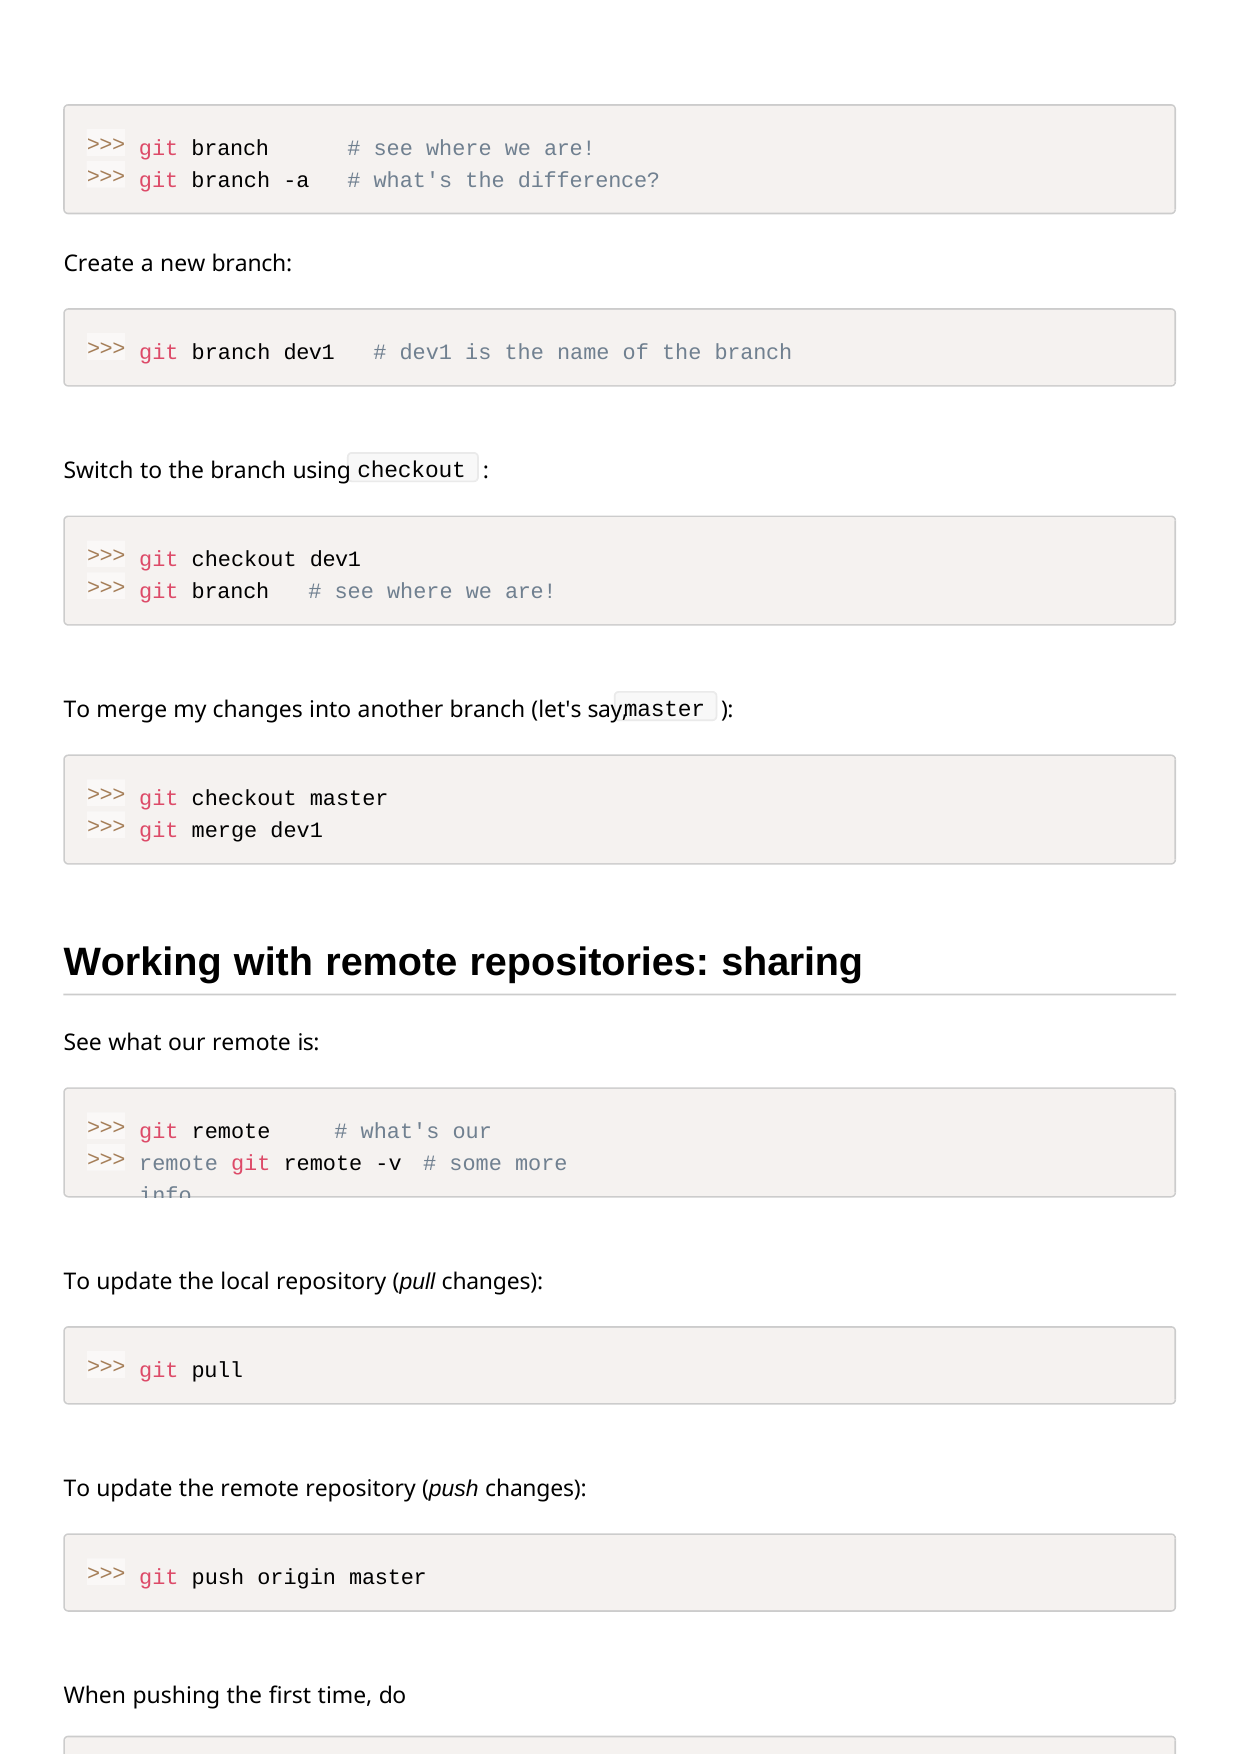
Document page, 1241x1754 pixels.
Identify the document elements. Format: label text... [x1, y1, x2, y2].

text To update the remote repository (push changes): [63, 1472, 1181, 1503]
text Switch to the branch using : [63, 454, 1181, 485]
text Create a new branch: [63, 247, 1181, 278]
text To merge my changes into another branch (let's say, ): [63, 693, 1181, 724]
text When pushing the first time, do [63, 1679, 1181, 1710]
subtitle Working with remote repositories: sharing [63, 938, 1181, 984]
text See what our remote is: [63, 1026, 1181, 1057]
text To update the local repository (pull changes): [63, 1265, 1181, 1296]
